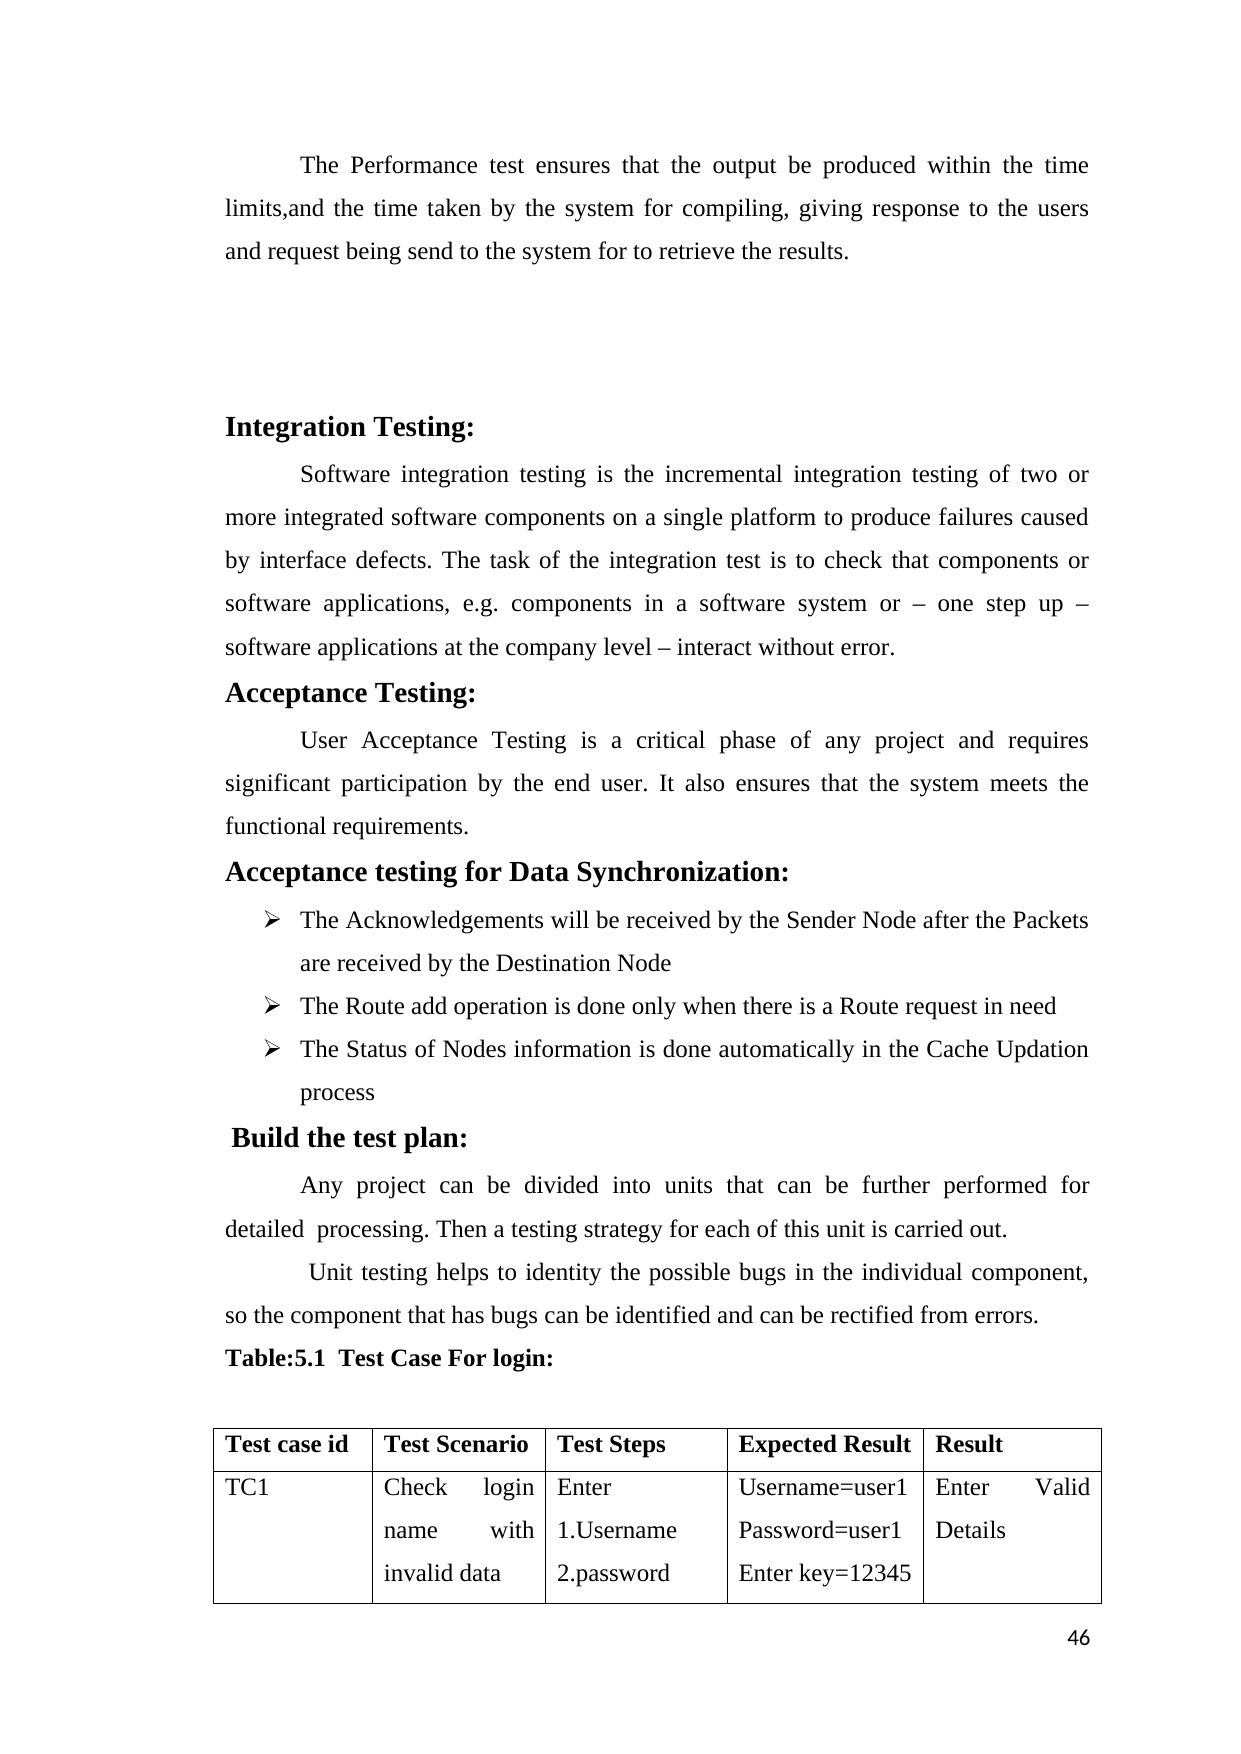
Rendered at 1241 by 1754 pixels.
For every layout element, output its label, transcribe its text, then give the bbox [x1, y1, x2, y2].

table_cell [373, 1472, 545, 1603]
table_header Test Scenario [373, 1429, 545, 1471]
table_header Test Steps [546, 1429, 727, 1471]
list The Route add operation is done only when there is a Route request in need [262, 991, 1090, 1020]
text Any project can be divided into units that can be further performed for detailed processing. Then a testing strategy for each of this unit is carried out. [225, 1171, 1090, 1242]
text Unit testing helps to identity the possible bugs in the individual component, so the component that has bugs can be identified and can be rectified from errors. [225, 1257, 1090, 1329]
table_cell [546, 1472, 727, 1603]
text Acceptance testing for Data Synchronization: [225, 854, 1090, 888]
table_header Result [924, 1429, 1101, 1471]
table_header Test case id [214, 1429, 372, 1471]
table_cell Enter Valid Details [924, 1472, 1101, 1603]
table_header Expected Result [728, 1429, 923, 1471]
text User Acceptance Testing is a critical phase of any project and requires significant participation by the end user. It also ensures that the system meets the functional requirements. [225, 725, 1090, 840]
table_cell TC1 [214, 1472, 372, 1603]
text Integration Testing: [225, 409, 1090, 442]
text Table:5.1 Test Case For login: [225, 1343, 1090, 1372]
text The Performance test ensures that the output be produced within the time limits,and the time taken by the system for compiling, giving response to the users and request being send to the system for to retrieve the results. [225, 150, 1090, 265]
list The Acknowledgements will be received by the Sender Node after the Packets are received by the Destination Node [262, 905, 1090, 977]
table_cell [728, 1472, 923, 1603]
text Build the test plan: [225, 1120, 1090, 1154]
list The Status of Nodes information is done automatically in the Cache Updation process [262, 1034, 1090, 1106]
text Software integration testing is the incremental integration testing of two or more integrated software components on a single platform to produce failures caused by interface defects. The task of the integration test is to check that components or software applications, e.g. components in a software system or – one step up – software applications at the company level – interact without error. [225, 459, 1090, 660]
text Acceptance Testing: [225, 675, 1090, 708]
